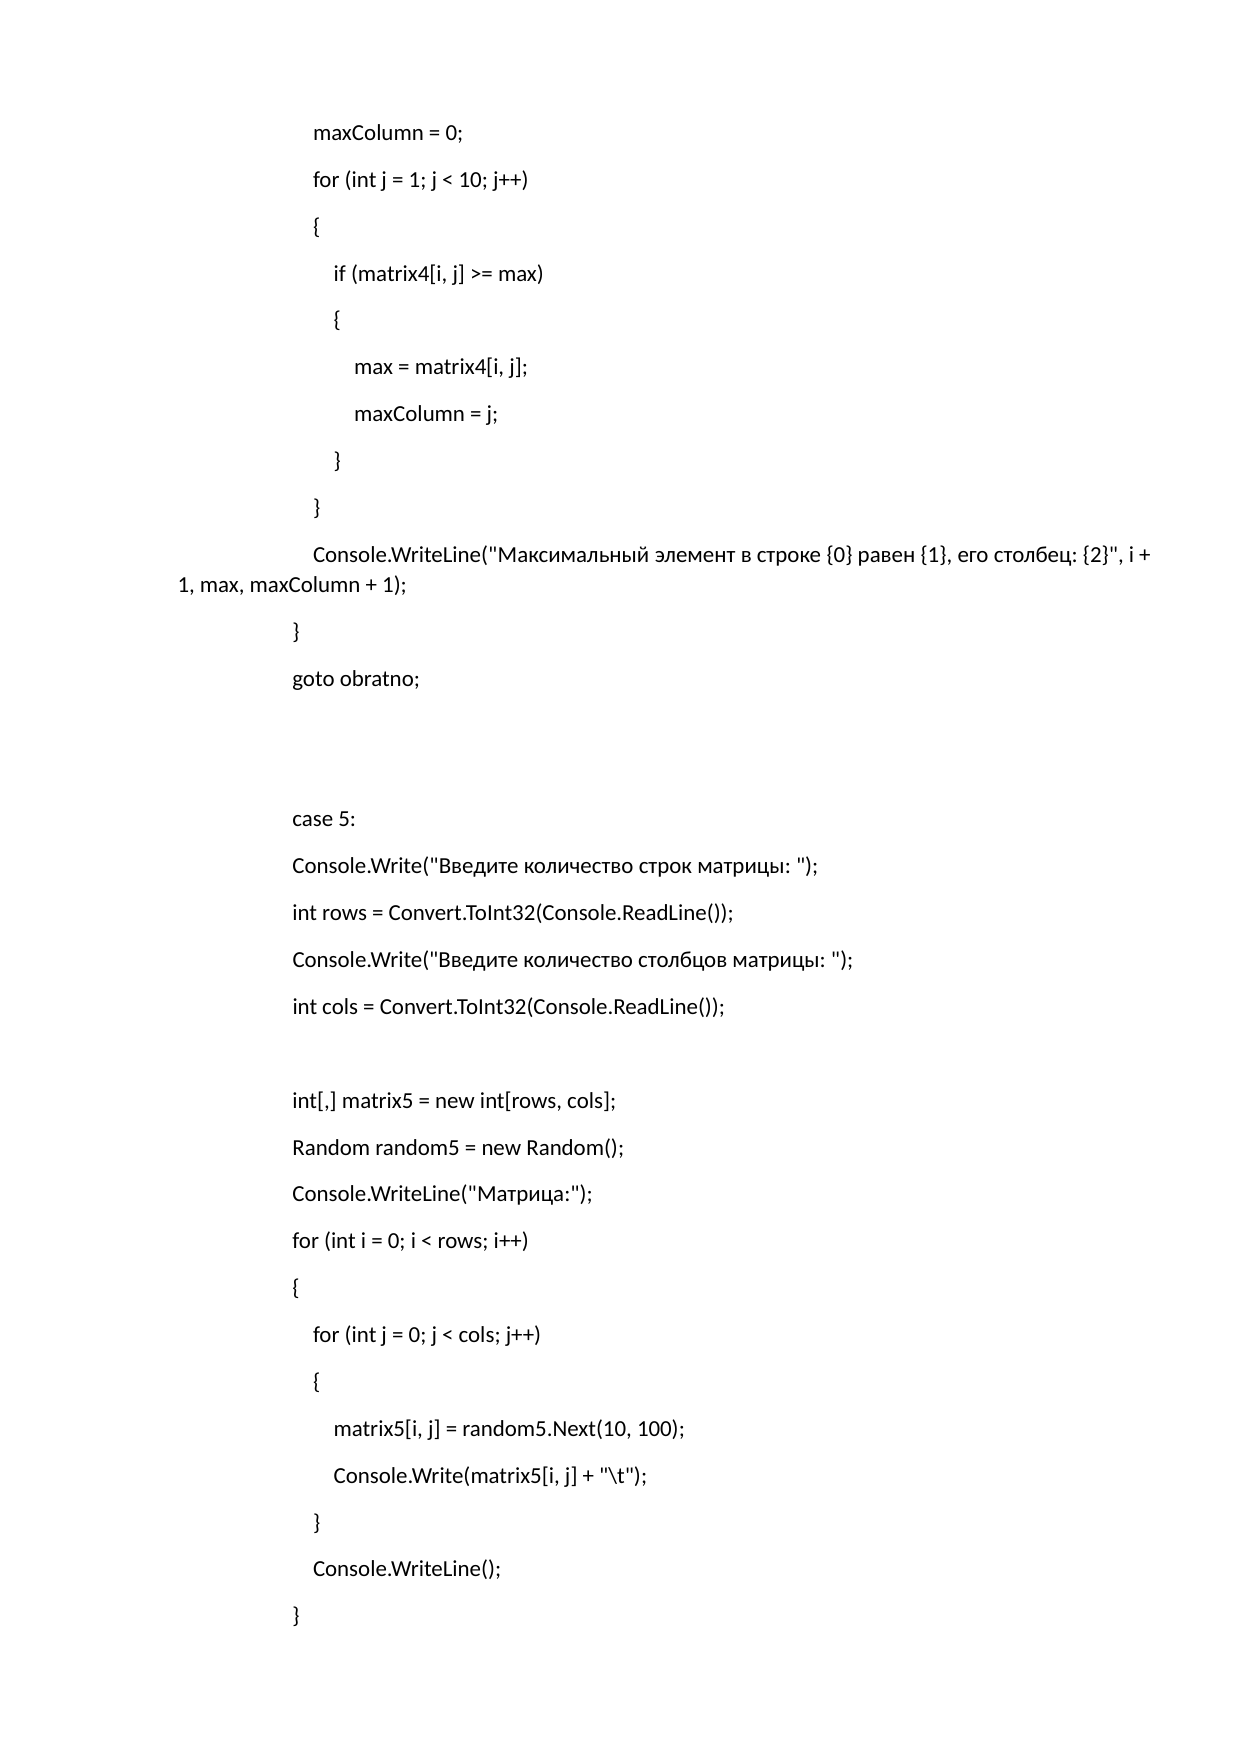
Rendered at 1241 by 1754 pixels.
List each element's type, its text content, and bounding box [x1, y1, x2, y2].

text } [177, 617, 1152, 645]
text } [177, 1601, 1152, 1629]
text maxColumn = j; [177, 399, 1152, 427]
text } [177, 493, 1152, 521]
text goto obratno; [177, 664, 1152, 692]
text for (int j = 1; j < 10; j++) [177, 165, 1152, 193]
text maxColumn = 0; [177, 118, 1152, 146]
text { [177, 306, 1152, 334]
text } [177, 1508, 1152, 1536]
text max = matrix4[i, j]; [177, 352, 1152, 381]
text case 5: [177, 804, 1152, 833]
text Random random5 = new Random(); [177, 1133, 1152, 1161]
text Console.Write(matrix5[i, j] + "\t"); [177, 1461, 1152, 1489]
text for (int j = 0; j < cols; j++) [177, 1320, 1152, 1348]
text Console.WriteLine("Максимальный элемент в строке {0} равен {1}, его столбец: {2}", i + 1, max, maxColumn + 1); [177, 540, 1152, 598]
text Console.WriteLine("Матрица:"); [177, 1179, 1152, 1208]
text matrix5[i, j] = random5.Next(10, 100); [177, 1414, 1152, 1442]
text Console.WriteLine(); [177, 1554, 1152, 1583]
text int cols = Convert.ToInt32(Console.ReadLine()); [177, 992, 1152, 1020]
text { [177, 212, 1152, 240]
text Console.Write("Введите количество строк матрицы: "); [177, 851, 1152, 879]
text if (matrix4[i, j] >= max) [177, 259, 1152, 287]
text Console.Write("Введите количество столбцов матрицы: "); [177, 945, 1152, 973]
text { [177, 1367, 1152, 1395]
text } [177, 446, 1152, 474]
text int rows = Convert.ToInt32(Console.ReadLine()); [177, 898, 1152, 926]
text { [177, 1273, 1152, 1301]
text for (int i = 0; i < rows; i++) [177, 1226, 1152, 1254]
text int[,] matrix5 = new int[rows, cols]; [177, 1086, 1152, 1114]
